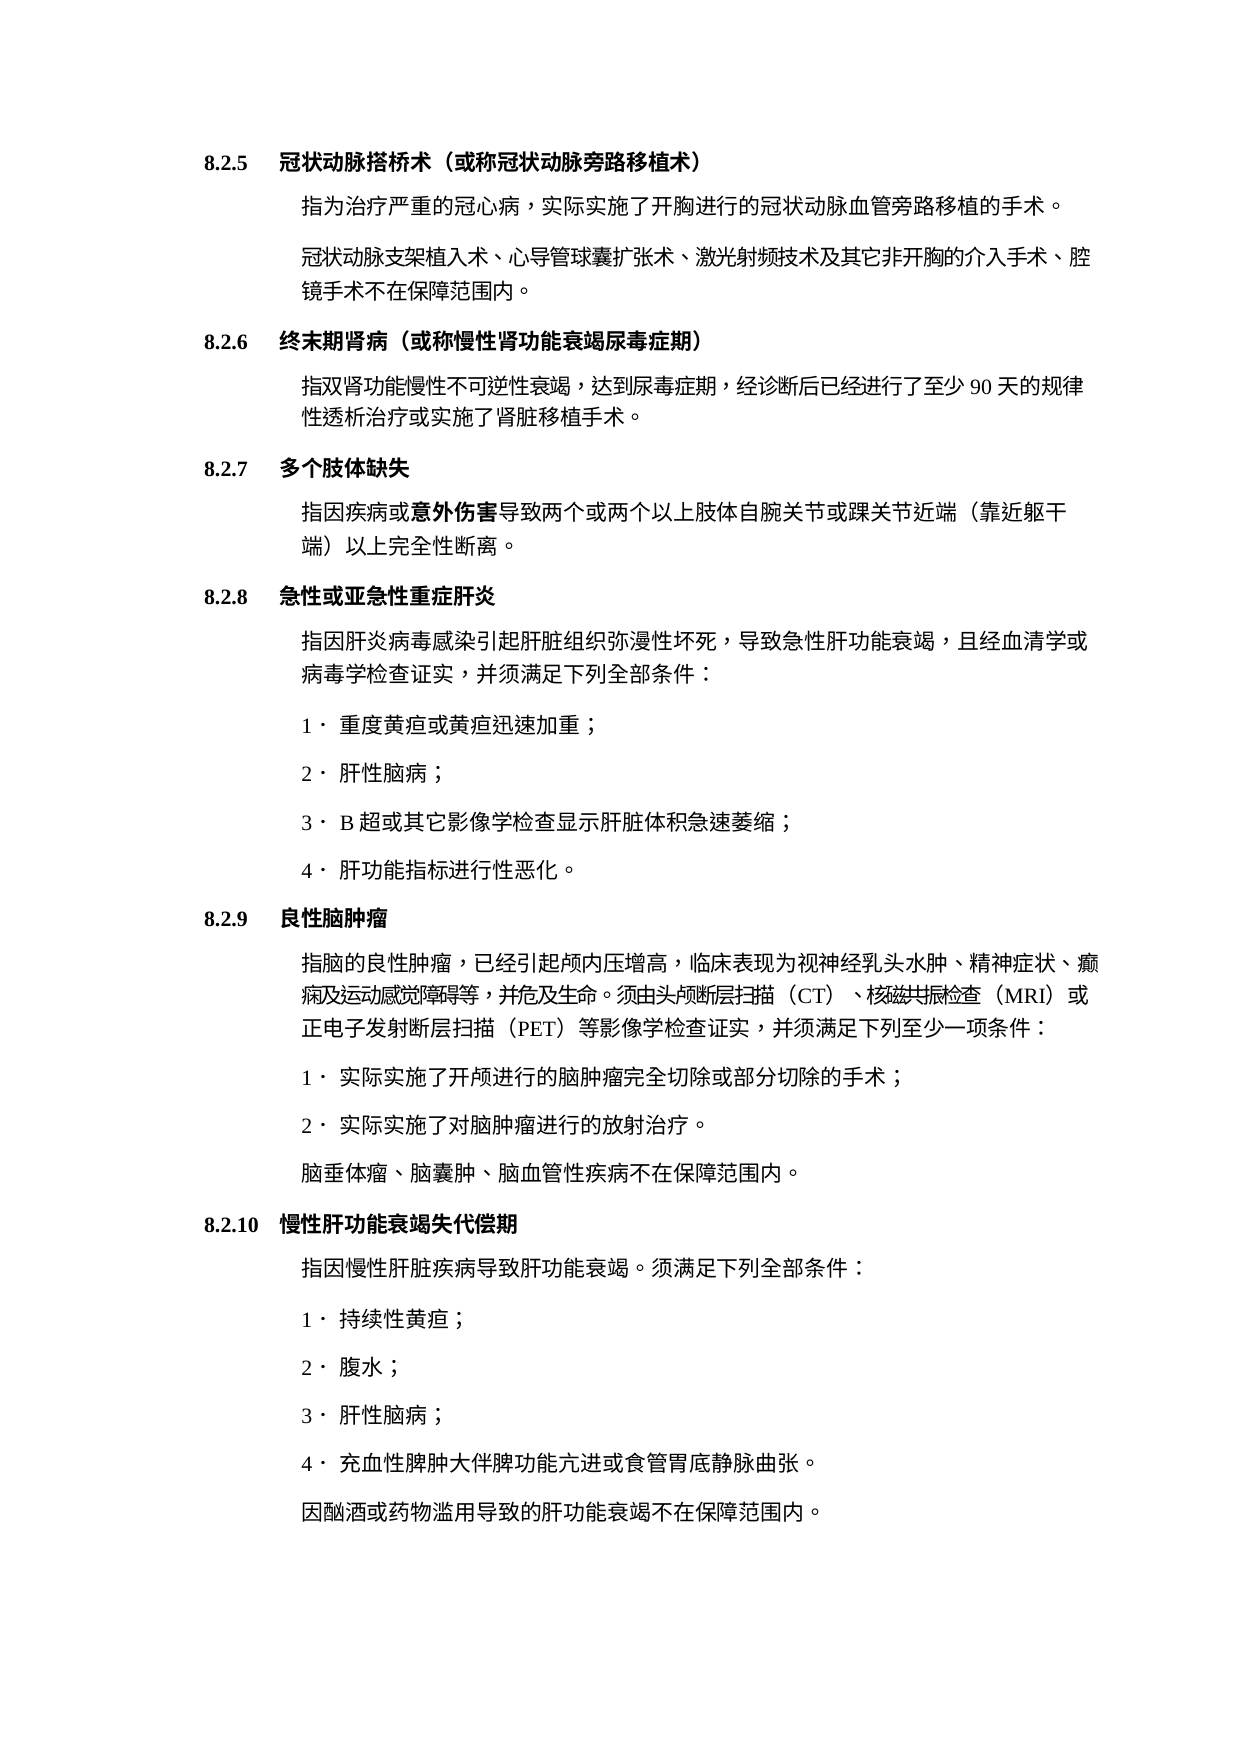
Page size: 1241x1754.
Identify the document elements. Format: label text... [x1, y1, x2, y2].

text 指因疾病或意外伤害导致两个或两个以上肢体自腕关节或踝关节近端（靠近躯干端）以上完全性断离。 [301, 497, 1090, 560]
subtitle 终末期肾病（或称慢性肾功能衰竭尿毒症期） [204, 326, 1111, 356]
subtitle 急性或亚急性重症肝炎 [204, 581, 1111, 611]
text 1． 重度黄疸或黄疸迅速加重； [301, 710, 1111, 740]
text 冠状动脉支架植入术、心导管球囊扩张术、激光射频技术及其它非开胸的介入手术、腔镜手术不在保障范围内。 [301, 242, 1100, 305]
text 4． 充血性脾肿大伴脾功能亢进或食管胃底静脉曲张。 [301, 1448, 1111, 1478]
text 1． 实际实施了开颅进行的脑肿瘤完全切除或部分切除的手术； [301, 1062, 1111, 1091]
text 指因慢性肝脏疾病导致肝功能衰竭。须满足下列全部条件： [301, 1253, 1111, 1283]
text 指因肝炎病毒感染引起肝脏组织弥漫性坏死，导致急性肝功能衰竭，且经血清学或病毒学检查证实，并须满足下列全部条件： [301, 626, 1089, 689]
text 2． 实际实施了对脑肿瘤进行的放射治疗。 [301, 1110, 1111, 1140]
text 指双肾功能慢性不可逆性衰竭，达到尿毒症期，经诊断后已经进行了至少 90 天的规律性透析治疗或实施了肾脏移植手术。 [301, 371, 1089, 432]
text 2． 腹水； [301, 1352, 1111, 1382]
subtitle 多个肢体缺失 [204, 452, 1111, 482]
text 3． 肝性脑病； [301, 1400, 1111, 1430]
text 指为治疗严重的冠心病，实际实施了开胸进行的冠状动脉血管旁路移植的手术。 [301, 191, 1111, 221]
text 1． 持续性黄疸； [301, 1304, 1111, 1334]
subtitle 慢性肝功能衰竭失代偿期 [204, 1209, 1111, 1239]
text 脑垂体瘤、脑囊肿、脑血管性疾病不在保障范围内。 [301, 1158, 1111, 1188]
text 4． 肝功能指标进行性恶化。 [301, 855, 1111, 884]
text 3． B 超或其它影像学检查显示肝脏体积急速萎缩； [301, 807, 1111, 836]
subtitle 冠状动脉搭桥术（或称冠状动脉旁路移植术） [204, 147, 1111, 177]
text 2． 肝性脑病； [301, 758, 1111, 788]
text 指脑的良性肿瘤，已经引起颅内压增高，临床表现为视神经乳头水肿、精神症状、癫痫及运动感觉障碍等，并危及生命。须由头颅断层扫描（CT）、核磁共振检查（MRI）或正电子发射断层扫描（PET）等影像学检查证实，并须满足下列至少一项条件： [301, 947, 1100, 1043]
subtitle 良性脑肿瘤 [204, 903, 1111, 933]
text 因酗酒或药物滥用导致的肝功能衰竭不在保障范围内。 [301, 1496, 1111, 1526]
